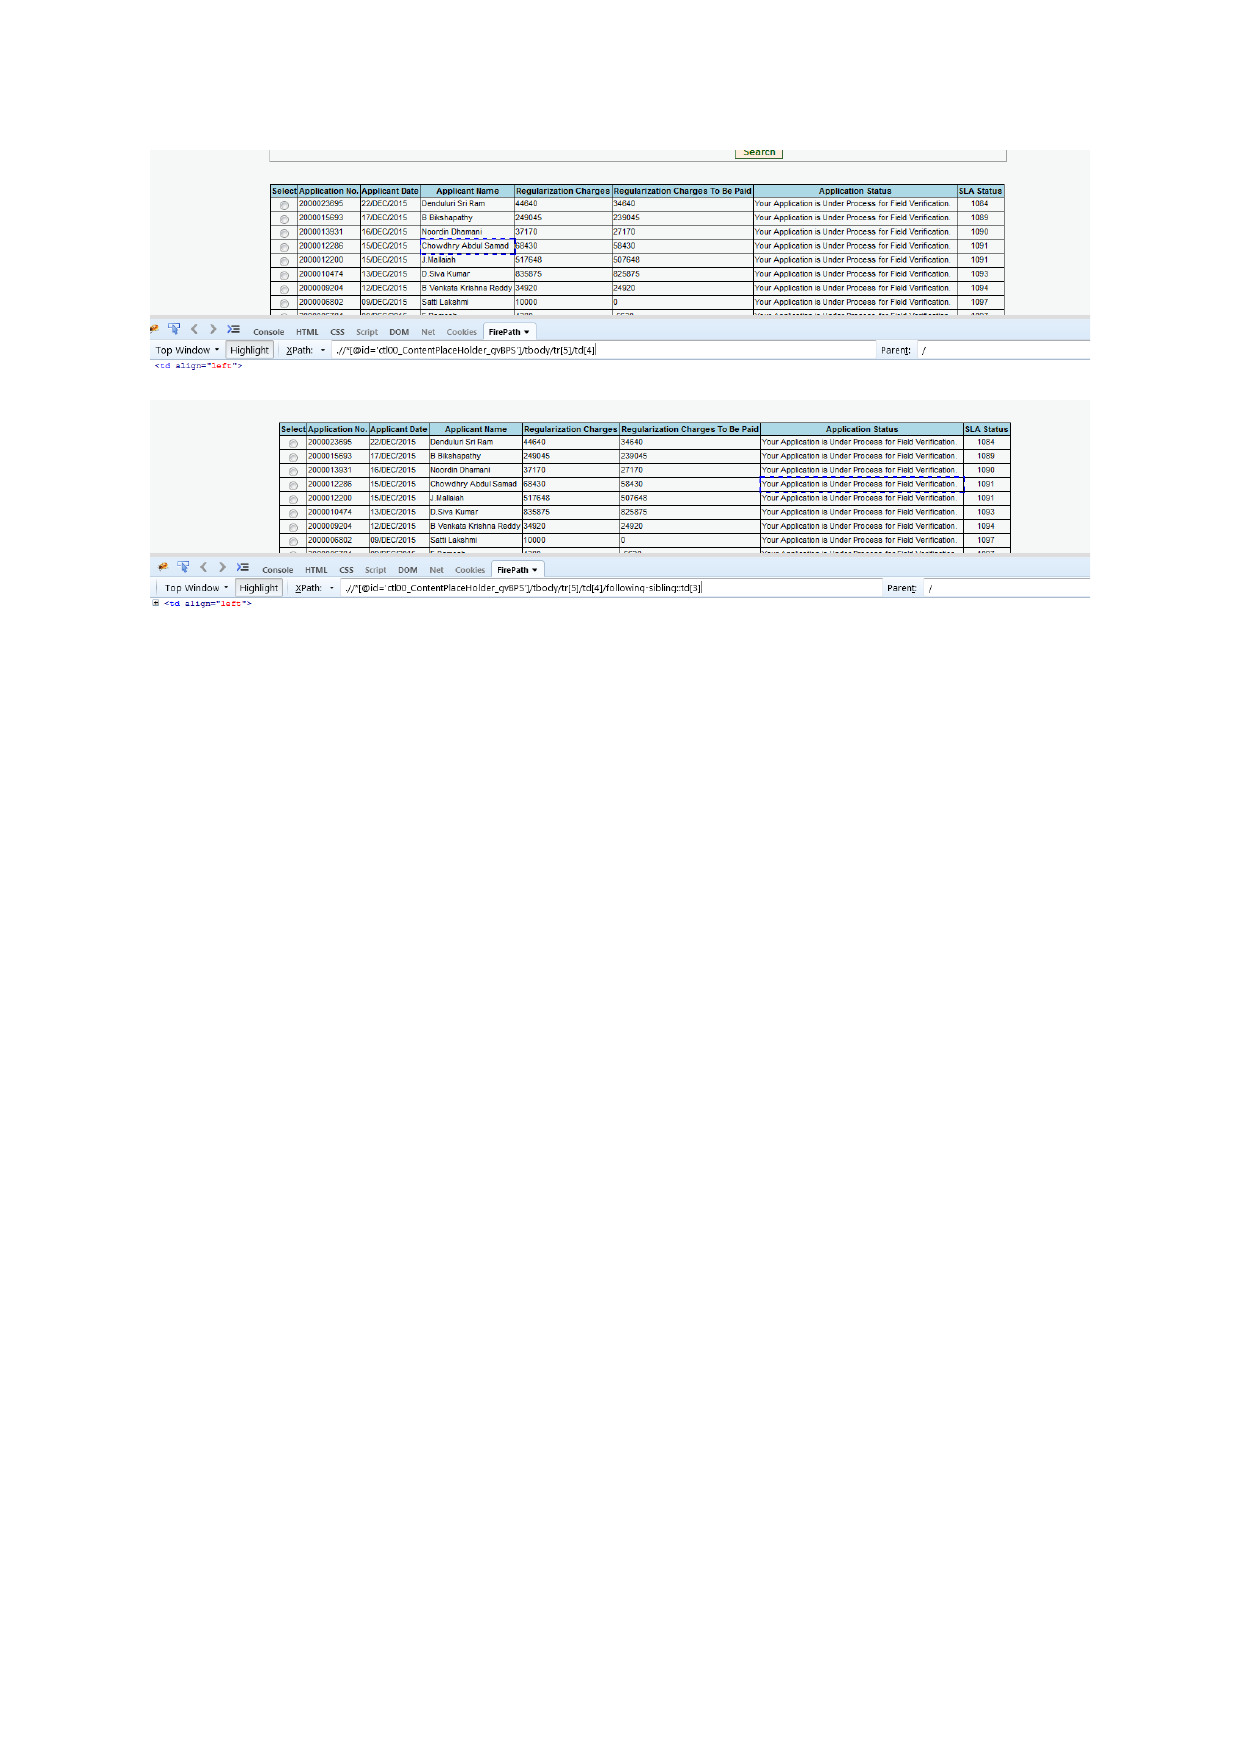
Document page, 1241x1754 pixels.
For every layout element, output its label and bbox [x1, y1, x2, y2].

picture [150, 150, 1091, 376]
picture [150, 400, 1091, 630]
